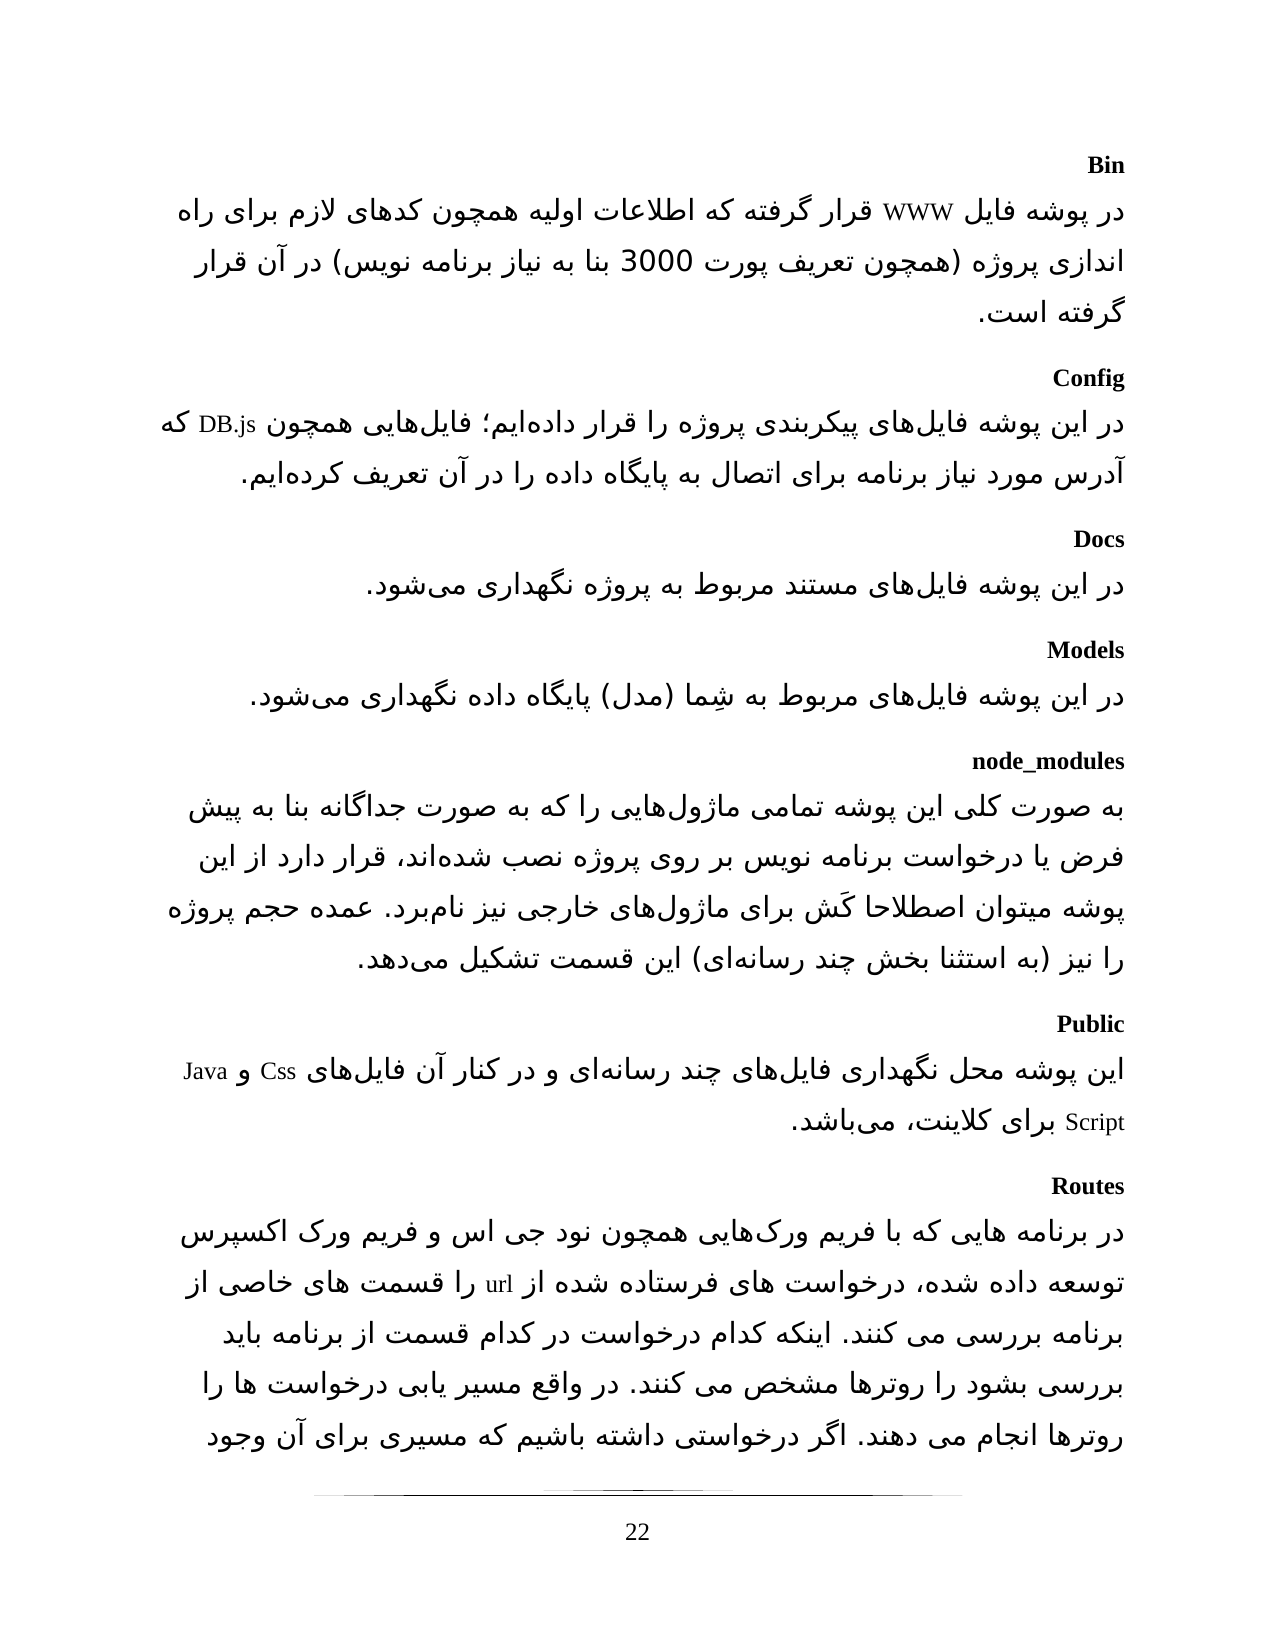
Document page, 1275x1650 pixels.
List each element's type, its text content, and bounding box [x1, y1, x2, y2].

subtitle Models [150, 635, 1125, 664]
text این پوشه محل نگهداری فایل‌های چند رسانه‌ای و در کنار آن فایل‌های Css و Java Script برای کلاینت، می‌باشد. [150, 1052, 1125, 1137]
subtitle Config [150, 363, 1125, 391]
text در پوشه فایل WWW قرار گرفته که اطلاعات اولیه همچون کدهای لازم برای راه اندازی پروژه (همچون تعریف پورت 3000 بنا به نیاز برنامه نویس) در آن قرار گرفته است. [150, 193, 1125, 329]
subtitle Public [150, 1009, 1125, 1038]
subtitle Bin [150, 150, 1125, 179]
subtitle Docs [150, 524, 1125, 553]
text در این پوشه فایل‌های پیکربندی پروژه را قرار داده‌ایم؛ فایل‌هایی همچون DB.js که آدرس مورد نیاز برنامه برای اتصال به پایگاه داده را در آن تعریف کرده‌ایم. [150, 406, 1125, 491]
text در این پوشه فایل‌های مربوط به شِما (مدل) پایگاه داده نگهداری می‌شود. [150, 678, 1125, 712]
text به صورت کلی این پوشه تمامی ماژول‌هایی را که به صورت جداگانه بنا به پیش فرض یا درخواست برنامه نویس بر روی پروژه نصب شده‌اند، قرار دارد از این پوشه میتوان اصطلاحا کَش برای ماژول‌های خارجی نیز نام‌برد. عمده حجم پروژه را نیز (به استثنا بخش چند رسانه‌ای) این قسمت تشکیل می‌دهد. [150, 789, 1125, 976]
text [150, 1214, 1125, 1452]
subtitle node_modules [150, 746, 1125, 774]
subtitle Routes [150, 1171, 1125, 1200]
text در این پوشه فایل‌های مستند مربوط به پروژه نگهداری می‌شود. [150, 567, 1125, 601]
